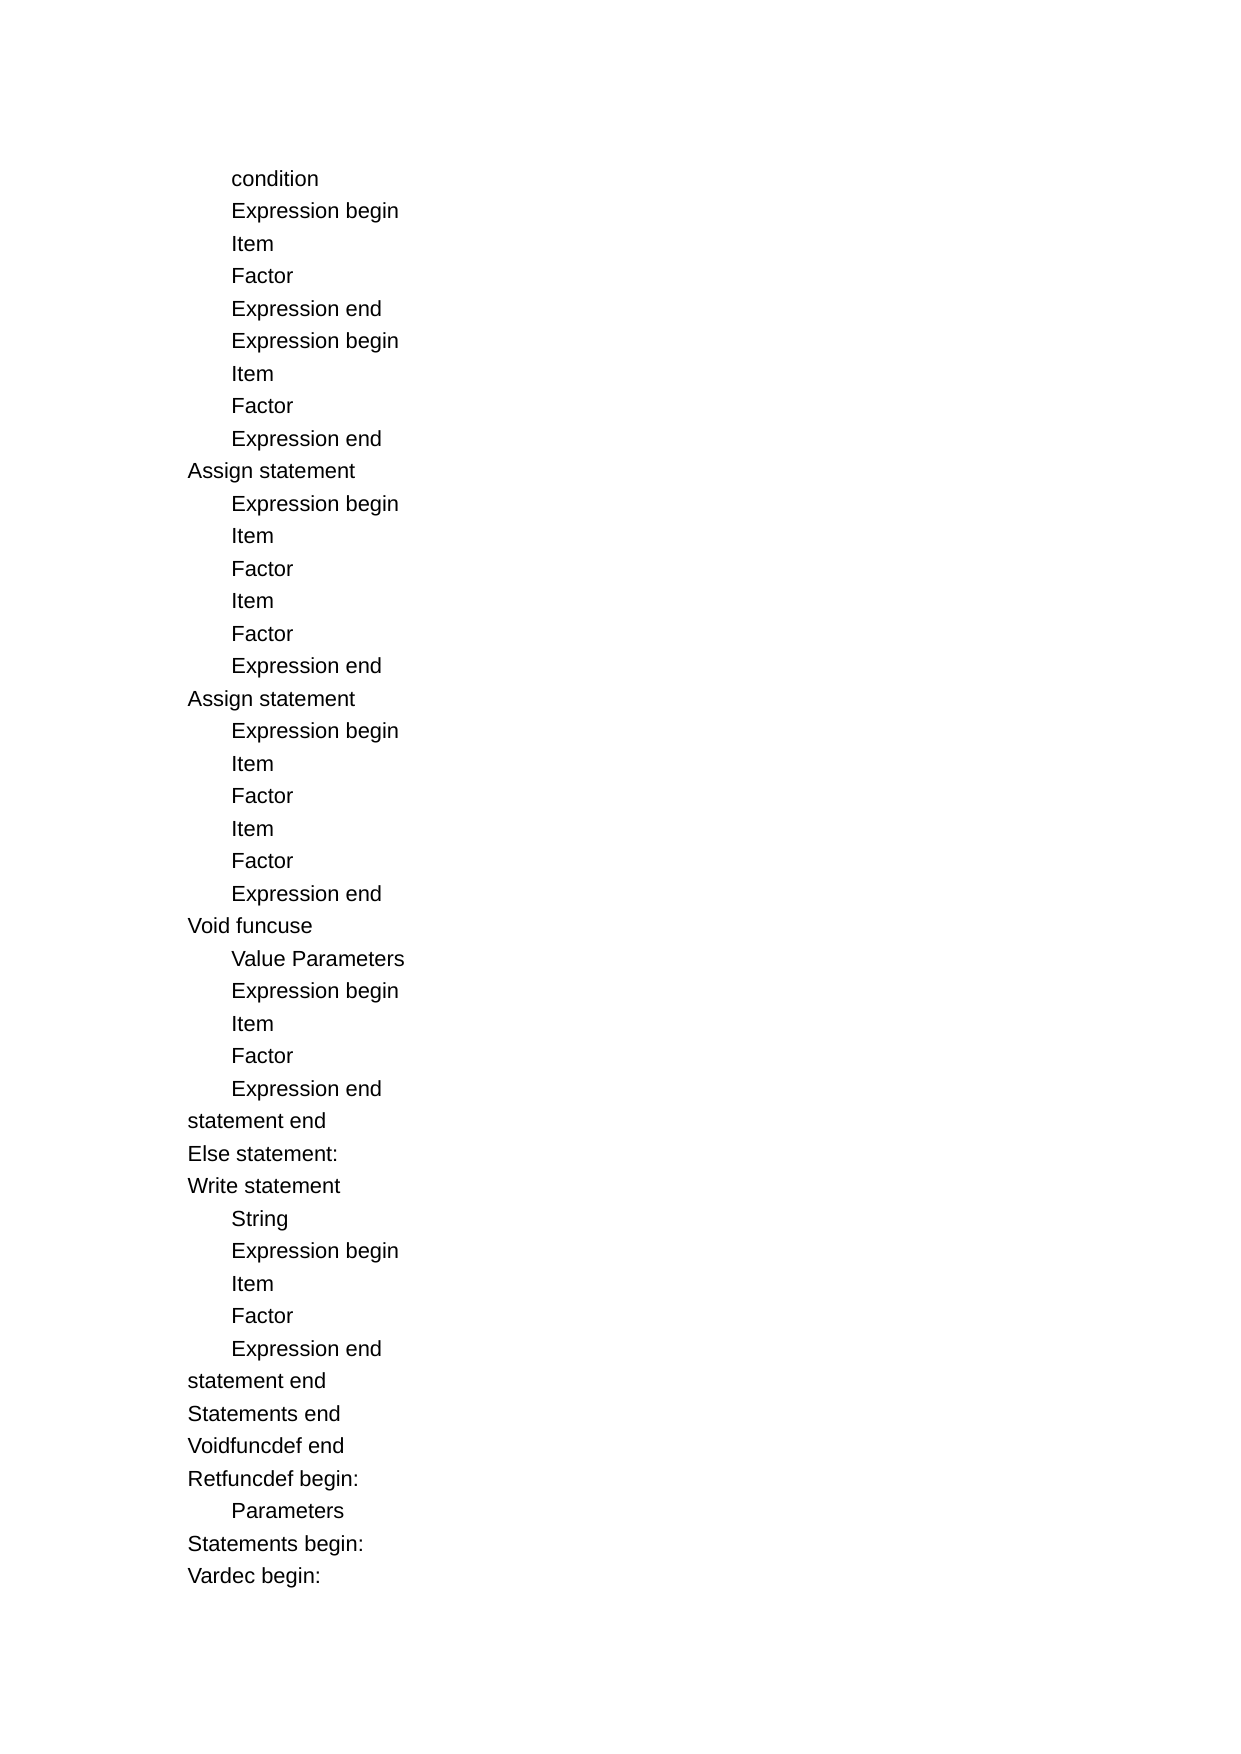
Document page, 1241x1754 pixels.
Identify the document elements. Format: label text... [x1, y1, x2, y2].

list Assign statement [187, 454, 1053, 487]
list Expression end [187, 292, 1053, 324]
list Item [187, 812, 1053, 844]
list Factor [187, 1039, 1053, 1072]
list Expression end [187, 649, 1053, 682]
list Expression begin [187, 194, 1053, 227]
list Assign statement [187, 682, 1053, 714]
list Expression end [187, 1332, 1053, 1364]
list String [187, 1202, 1053, 1234]
list statement end [187, 1364, 1053, 1397]
list statement end [187, 1104, 1053, 1137]
list Expression begin [187, 714, 1053, 747]
list Factor [187, 552, 1053, 584]
list Expression begin [187, 487, 1053, 519]
list Factor [187, 779, 1053, 812]
list Write statement [187, 1169, 1053, 1202]
list Item [187, 584, 1053, 617]
list Vardec begin: [187, 1559, 1053, 1592]
list Value Parameters [187, 942, 1053, 974]
list Item [187, 747, 1053, 779]
list Factor [187, 259, 1053, 292]
list Item [187, 357, 1053, 389]
list Item [187, 1007, 1053, 1039]
list Parameters [187, 1494, 1053, 1527]
list Expression end [187, 422, 1053, 454]
list Statements end [187, 1397, 1053, 1429]
list Item [187, 519, 1053, 552]
list Expression end [187, 1072, 1053, 1104]
list Factor [187, 1299, 1053, 1332]
list Item [187, 1267, 1053, 1299]
list Expression begin [187, 1234, 1053, 1267]
list Factor [187, 617, 1053, 649]
list Statements begin: [187, 1527, 1053, 1559]
list Void funcuse [187, 909, 1053, 942]
list Expression begin [187, 974, 1053, 1007]
list Factor [187, 844, 1053, 877]
list Factor [187, 389, 1053, 422]
list Expression begin [187, 324, 1053, 357]
list Expression end [187, 877, 1053, 909]
list condition [187, 162, 1053, 194]
list Retfuncdef begin: [187, 1462, 1053, 1494]
list Item [187, 227, 1053, 259]
list Voidfuncdef end [187, 1429, 1053, 1462]
list Else statement: [187, 1137, 1053, 1169]
